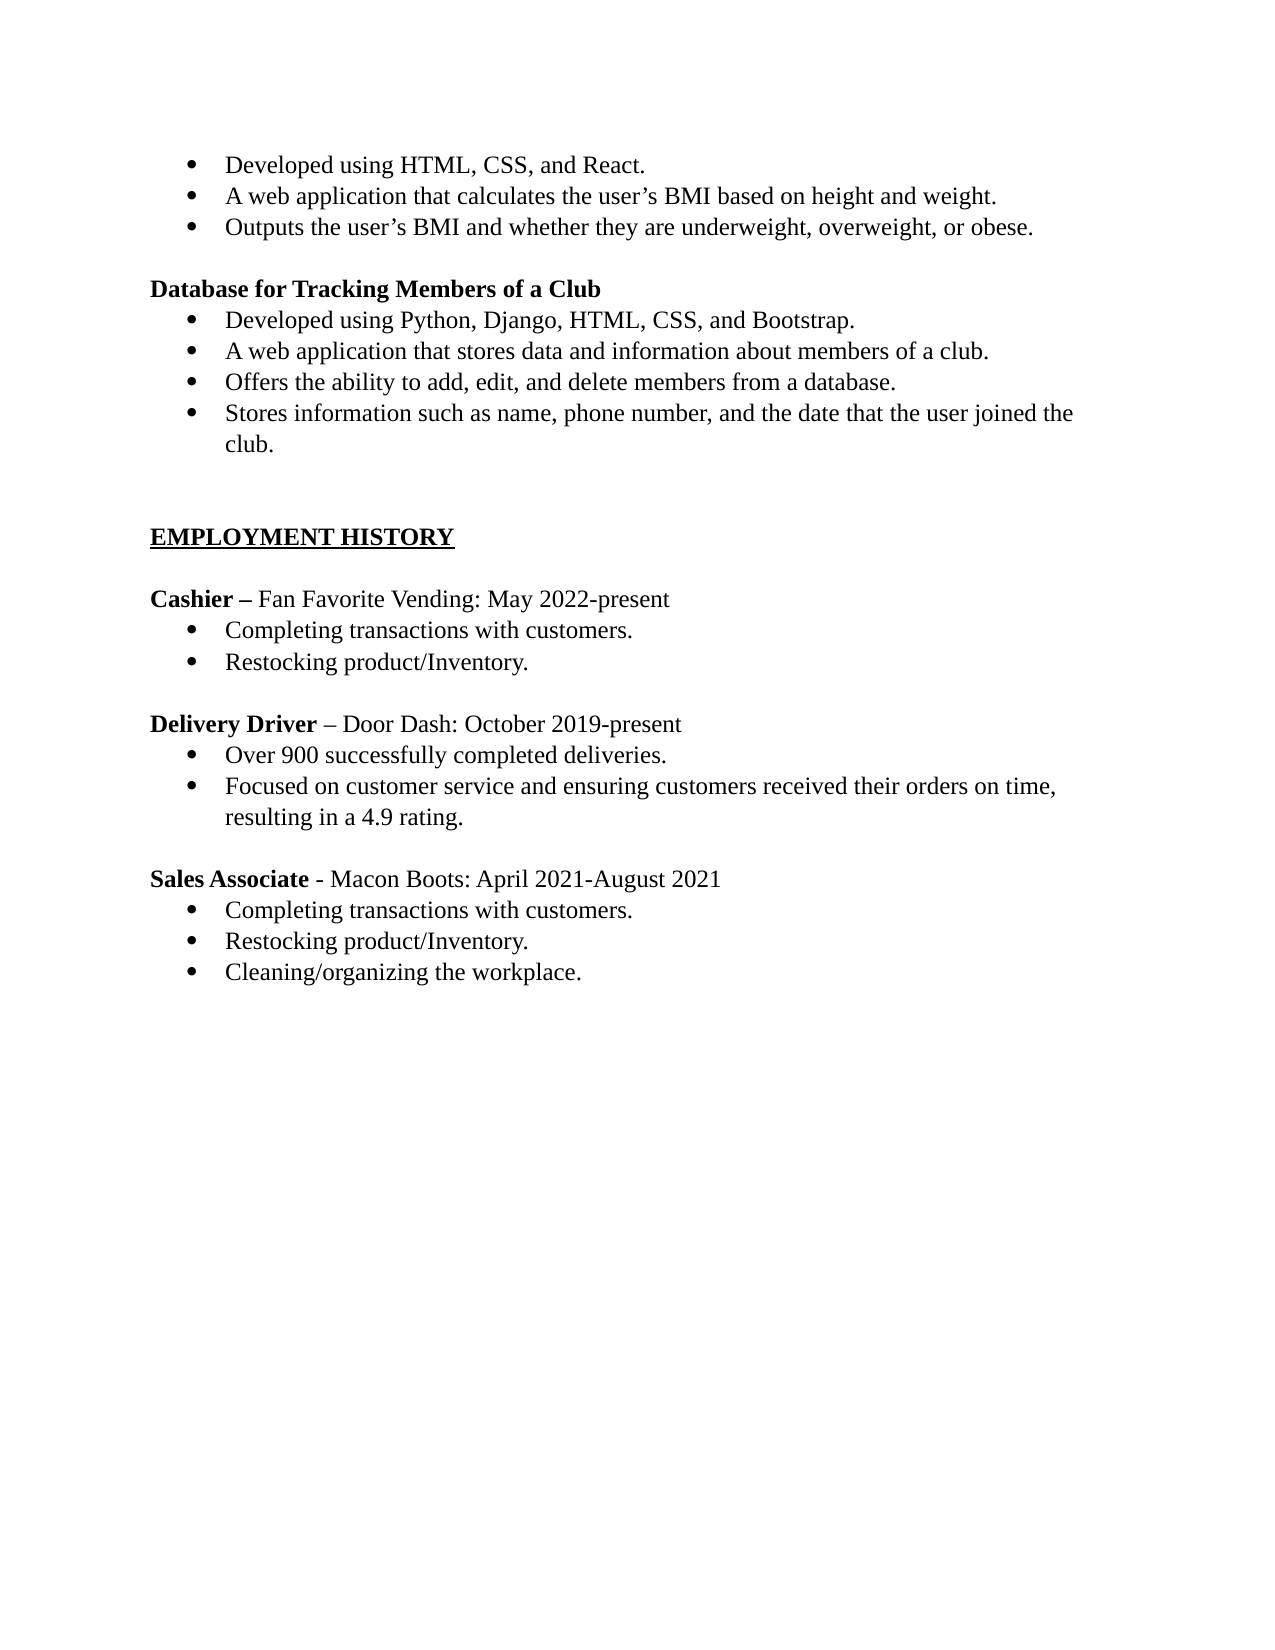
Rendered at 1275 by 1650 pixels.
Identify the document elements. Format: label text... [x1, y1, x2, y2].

list Completing transactions with customers. [187, 895, 1125, 924]
list Developed using Python, Django, HTML, CSS, and Bootstrap. [187, 305, 1125, 334]
text Delivery Driver – Door Dash: October 2019-present [150, 709, 1125, 737]
list Restocking product/Inventory. [187, 647, 1125, 675]
text Cashier – Fan Favorite Vending: May 2022-present [150, 584, 1125, 613]
list Over 900 successfully completed deliveries. [187, 740, 1125, 768]
list A web application that stores data and information about members of a club. [187, 336, 1125, 365]
list A web application that calculates the user’s BMI based on height and weight. [187, 181, 1125, 210]
list Completing transactions with customers. [187, 616, 1125, 644]
list Cleaning/organizing the workplace. [187, 957, 1125, 986]
text EMPLOYMENT HISTORY [150, 522, 1125, 551]
text Database for Tracking Members of a Club [150, 274, 1125, 303]
list Offers the ability to add, edit, and delete members from a database. [187, 367, 1125, 396]
list Restocking product/Inventory. [187, 926, 1125, 955]
list Stores information such as name, phone number, and the date that the user joined the club. [187, 398, 1125, 458]
list Focused on customer service and ensuring customers received their orders on time, resulting in a 4.9 rating. [187, 771, 1125, 831]
list Outputs the user’s BMI and whether they are underweight, overweight, or obese. [187, 212, 1125, 241]
text Sales Associate - Macon Boots: April 2021-August 2021 [150, 864, 1125, 893]
list Developed using HTML, CSS, and React. [187, 150, 1125, 179]
